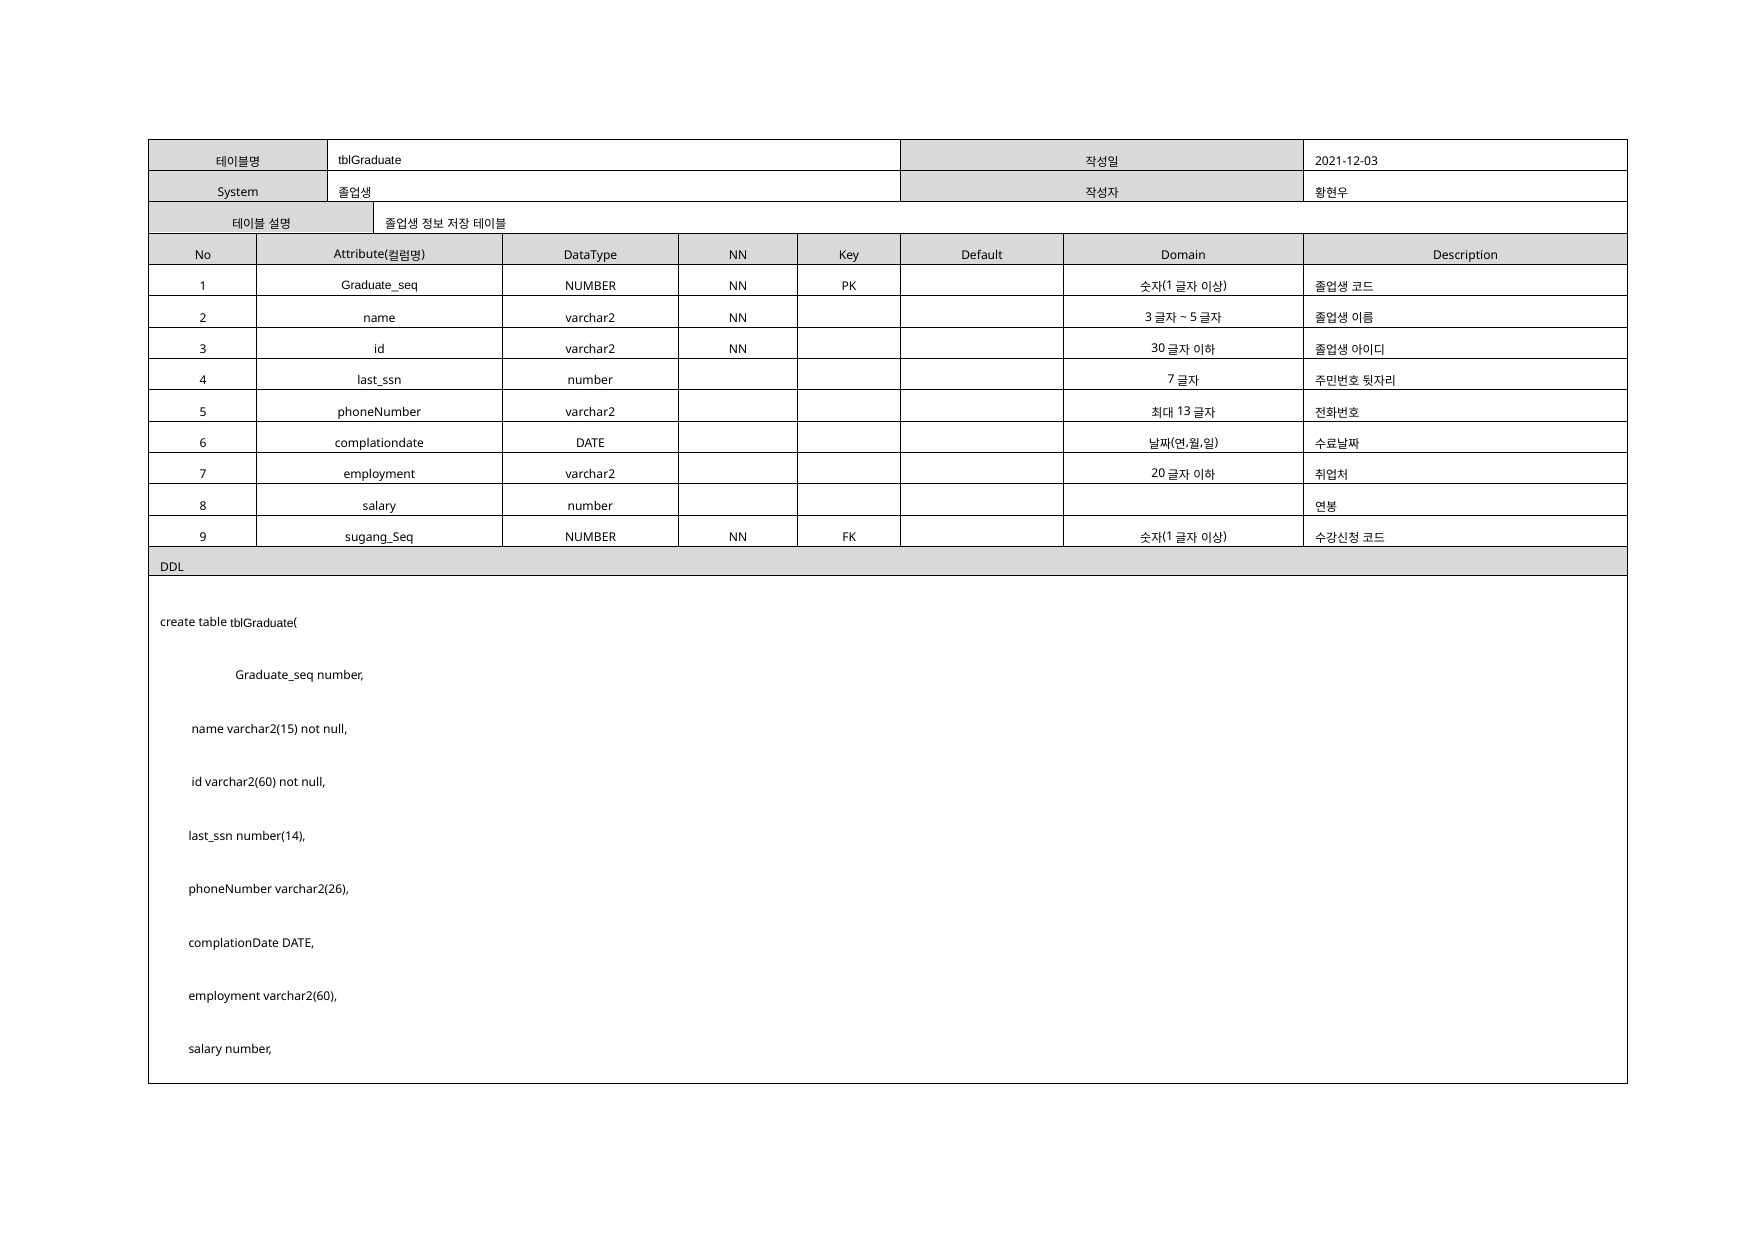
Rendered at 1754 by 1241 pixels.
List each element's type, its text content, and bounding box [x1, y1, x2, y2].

table_cell 1 [149, 265, 256, 295]
table_cell [798, 484, 900, 514]
table_cell 날짜(연,월,일) [1064, 422, 1303, 452]
table_cell NN [679, 296, 797, 327]
table_cell varchar2 [503, 296, 678, 327]
table_cell [679, 359, 797, 389]
table_cell phoneNumber [257, 390, 502, 421]
table_cell number [503, 359, 678, 389]
table_cell [679, 453, 797, 483]
table_cell 6 [149, 422, 256, 452]
table_cell 수강신청 코드 [1362, 516, 1627, 546]
table_cell 4 [149, 359, 256, 389]
table_cell 7 [149, 453, 256, 483]
table_cell [798, 453, 900, 483]
table_cell varchar2 [503, 453, 678, 483]
table_cell varchar2 [503, 390, 678, 421]
table_cell Default [901, 234, 1063, 264]
table_cell [901, 453, 1063, 483]
table_cell FK [798, 516, 900, 546]
table_cell 20글자 이하 [1064, 453, 1303, 483]
table_cell NUMBER [503, 265, 678, 295]
table_cell 작성자 [901, 171, 1303, 201]
table_cell 8 [149, 484, 256, 514]
table_cell [798, 390, 900, 421]
table_cell 연봉 [1304, 484, 1627, 514]
table_cell Description [1304, 234, 1627, 264]
table_cell 주민번호 뒷자리 [1304, 359, 1627, 389]
table_cell [901, 359, 1063, 389]
table_cell [1064, 484, 1303, 514]
table_cell [798, 296, 900, 327]
table_cell 5 [149, 390, 256, 421]
table_cell 테이블 설명 [149, 202, 373, 232]
table_cell [798, 422, 900, 452]
table_cell 숫자(1글자 이상) [1064, 265, 1303, 295]
table_cell 취업처 [1304, 453, 1627, 483]
table_cell Attribute(컬럼명) [257, 234, 502, 264]
table_cell NN [679, 516, 797, 546]
table_cell PK [798, 265, 900, 295]
table_cell 졸업생 코드 [1304, 265, 1627, 295]
table_cell name [257, 296, 502, 327]
table_cell id [257, 328, 502, 358]
table_cell 졸업생 아이디 [1304, 328, 1627, 358]
table_cell number [503, 484, 678, 514]
table_cell NN [679, 265, 797, 295]
table_cell 숫자(1글자 이상) [1064, 516, 1303, 546]
table_cell NUMBER [503, 516, 678, 546]
table_header 테이블명 [149, 140, 327, 170]
table_cell 졸업생 [328, 171, 900, 201]
table_cell [901, 484, 1063, 514]
table_cell 2 [149, 296, 256, 327]
table_cell [901, 390, 1063, 421]
table_cell 30글자 이하 [1064, 328, 1303, 358]
table_cell [901, 265, 1063, 295]
table_cell [679, 484, 797, 514]
table_cell complationdate [257, 422, 502, 452]
table_cell 최대 13글자 [1064, 390, 1303, 421]
table_cell Key [798, 234, 900, 264]
table_cell salary [257, 484, 502, 514]
table_cell [679, 390, 797, 421]
table_cell [901, 328, 1063, 358]
table_header tblGraduate [328, 140, 900, 170]
table_cell [901, 422, 1063, 452]
table_cell DDL [149, 547, 1627, 575]
table_cell [901, 516, 1063, 546]
table_cell sugang_Seq [257, 516, 502, 546]
table_cell last_ssn [257, 359, 502, 389]
table_cell 9 [149, 516, 256, 546]
table_cell 졸업생 정보 저장 테이블 [374, 202, 1627, 232]
table_cell [798, 359, 900, 389]
table_cell [679, 422, 797, 452]
table_cell NN [679, 234, 797, 264]
table_cell Graduate_seq [257, 265, 502, 295]
table_cell System [149, 171, 327, 201]
table_cell Domain [1064, 234, 1303, 264]
table_header 2021-12-03 [1304, 140, 1627, 170]
table_cell 황현우 [1304, 171, 1627, 201]
table_cell [798, 328, 900, 358]
table_header 작성일 [901, 140, 1303, 170]
table_cell No [149, 234, 256, 264]
table_cell 3글자 ~ 5글자 [1064, 296, 1303, 327]
table_cell NN [679, 328, 797, 358]
table_cell 3 [149, 328, 256, 358]
table_cell varchar2 [503, 328, 678, 358]
table_cell employment [257, 453, 502, 483]
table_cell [149, 576, 1627, 1082]
table_cell [901, 296, 1063, 327]
table_cell 전화번호 [1304, 390, 1627, 421]
table_cell 졸업생 이름 [1304, 296, 1627, 327]
table_cell DataType [503, 234, 678, 264]
table_cell 수료날짜 [1304, 422, 1627, 452]
table_cell 7글자 [1064, 359, 1303, 389]
table_cell DATE [503, 422, 678, 452]
